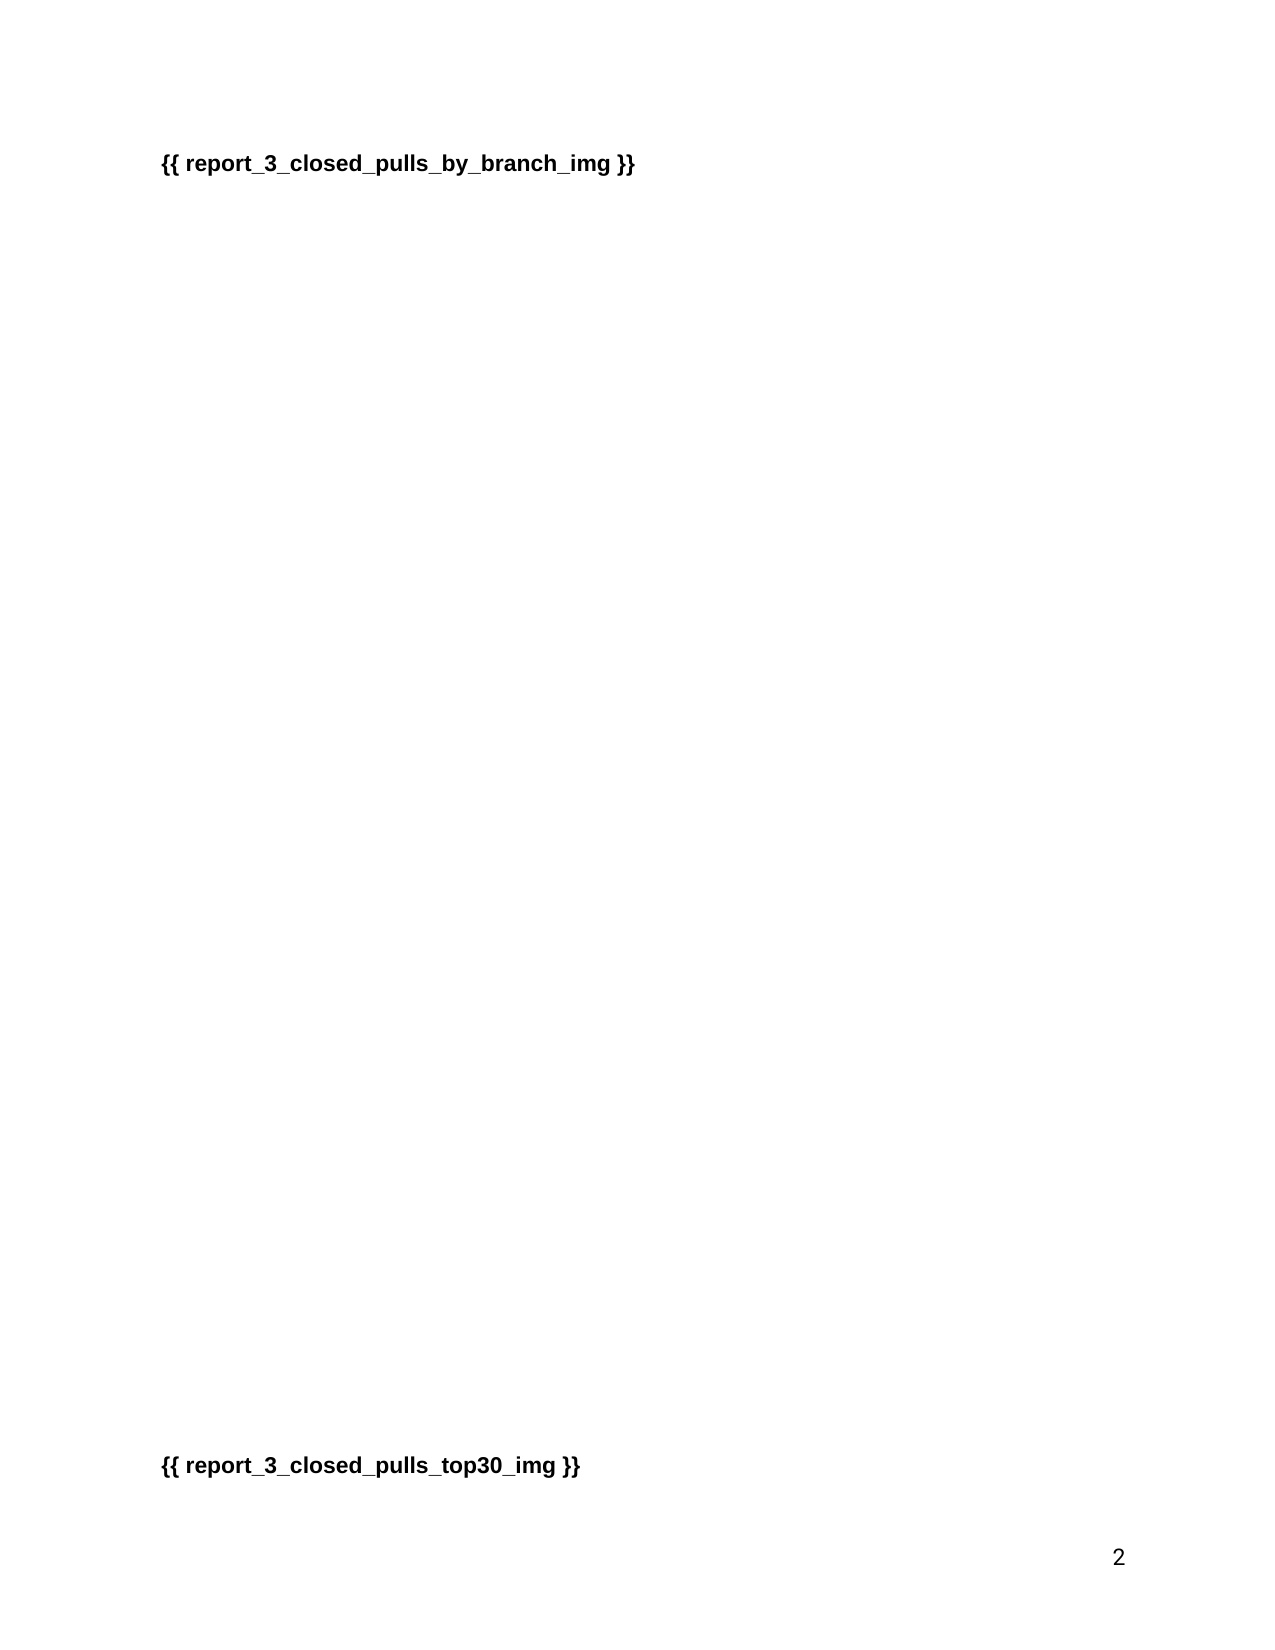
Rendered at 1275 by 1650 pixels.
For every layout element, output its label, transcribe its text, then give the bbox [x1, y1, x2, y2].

table_cell {{ report_3_closed_pulls_top30_img }} [150, 817, 1134, 1479]
table_header {{ report_3_closed_pulls_by_branch_img }} [150, 150, 1134, 817]
